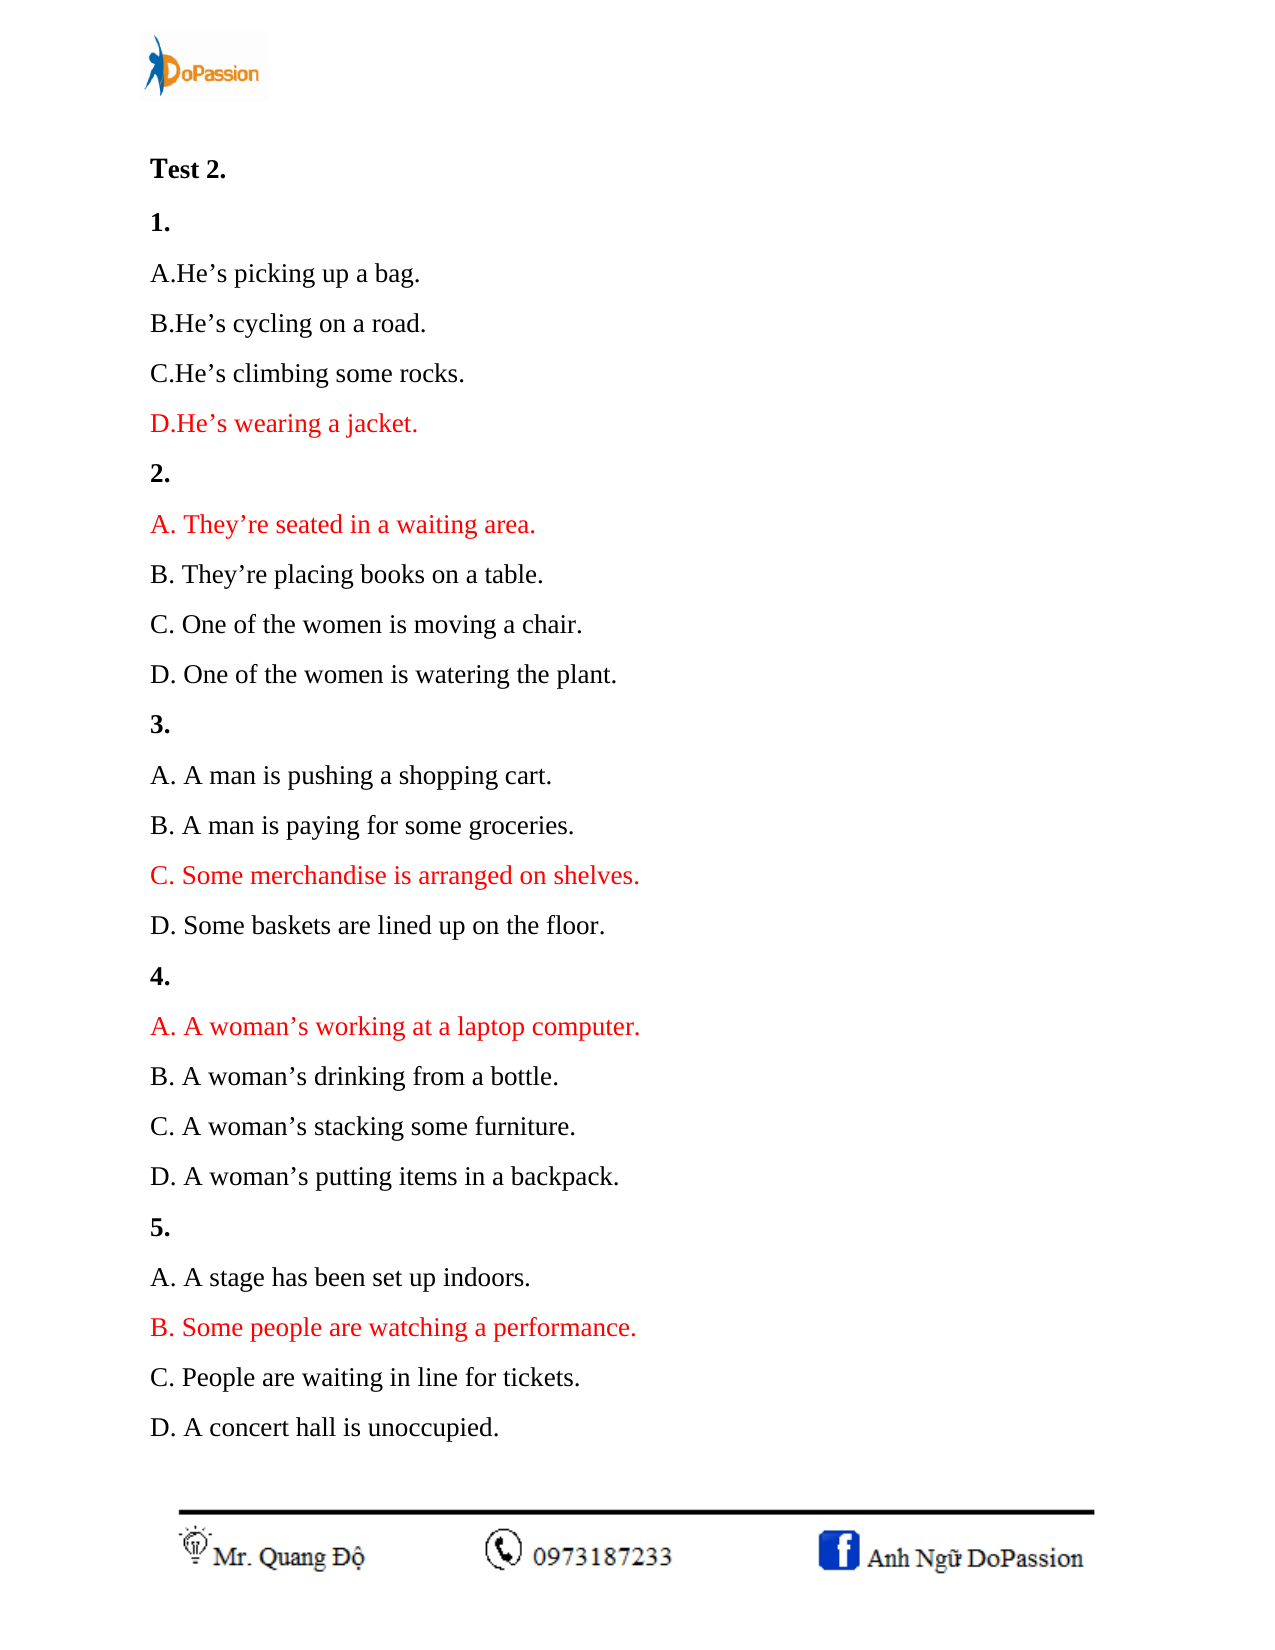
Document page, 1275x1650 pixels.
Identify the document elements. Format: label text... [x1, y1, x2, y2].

text A. A woman’s working at a laptop computer. [150, 1010, 1125, 1041]
text 4. [150, 959, 1125, 991]
text C. People are waiting in line for tickets. [150, 1361, 1125, 1392]
text D. A concert hall is unoccupied. [150, 1411, 1125, 1443]
text Test 2. [150, 150, 1125, 187]
text A.He’s picking up a bag. [150, 257, 1125, 288]
text D. A woman’s putting items in a backpack. [150, 1160, 1125, 1192]
picture [138, 30, 269, 101]
text 5. [150, 1211, 1125, 1242]
text B. A man is paying for some groceries. [150, 809, 1125, 840]
text B. Some people are watching a performance. [150, 1311, 1125, 1342]
text A. A stage has been set up indoors. [150, 1261, 1125, 1292]
text C. One of the women is moving a chair. [150, 608, 1125, 639]
text B. A woman’s drinking from a bottle. [150, 1060, 1125, 1091]
text C. A woman’s stacking some furniture. [150, 1110, 1125, 1141]
text B.He’s cycling on a road. [150, 307, 1125, 338]
text C. Some merchandise is arranged on shelves. [150, 859, 1125, 890]
text 2. [150, 457, 1125, 489]
text D. Some baskets are lined up on the floor. [150, 909, 1125, 941]
text A. They’re seated in a waiting area. [150, 508, 1125, 539]
text D.He’s wearing a jacket. [150, 407, 1125, 438]
text 1. [150, 206, 1125, 238]
text C.He’s climbing some rocks. [150, 357, 1125, 388]
text 3. [150, 708, 1125, 740]
picture [173, 1507, 1104, 1575]
text A. A man is pushing a shopping cart. [150, 759, 1125, 790]
text D. One of the women is watering the plant. [150, 658, 1125, 689]
text B. They’re placing books on a table. [150, 558, 1125, 589]
